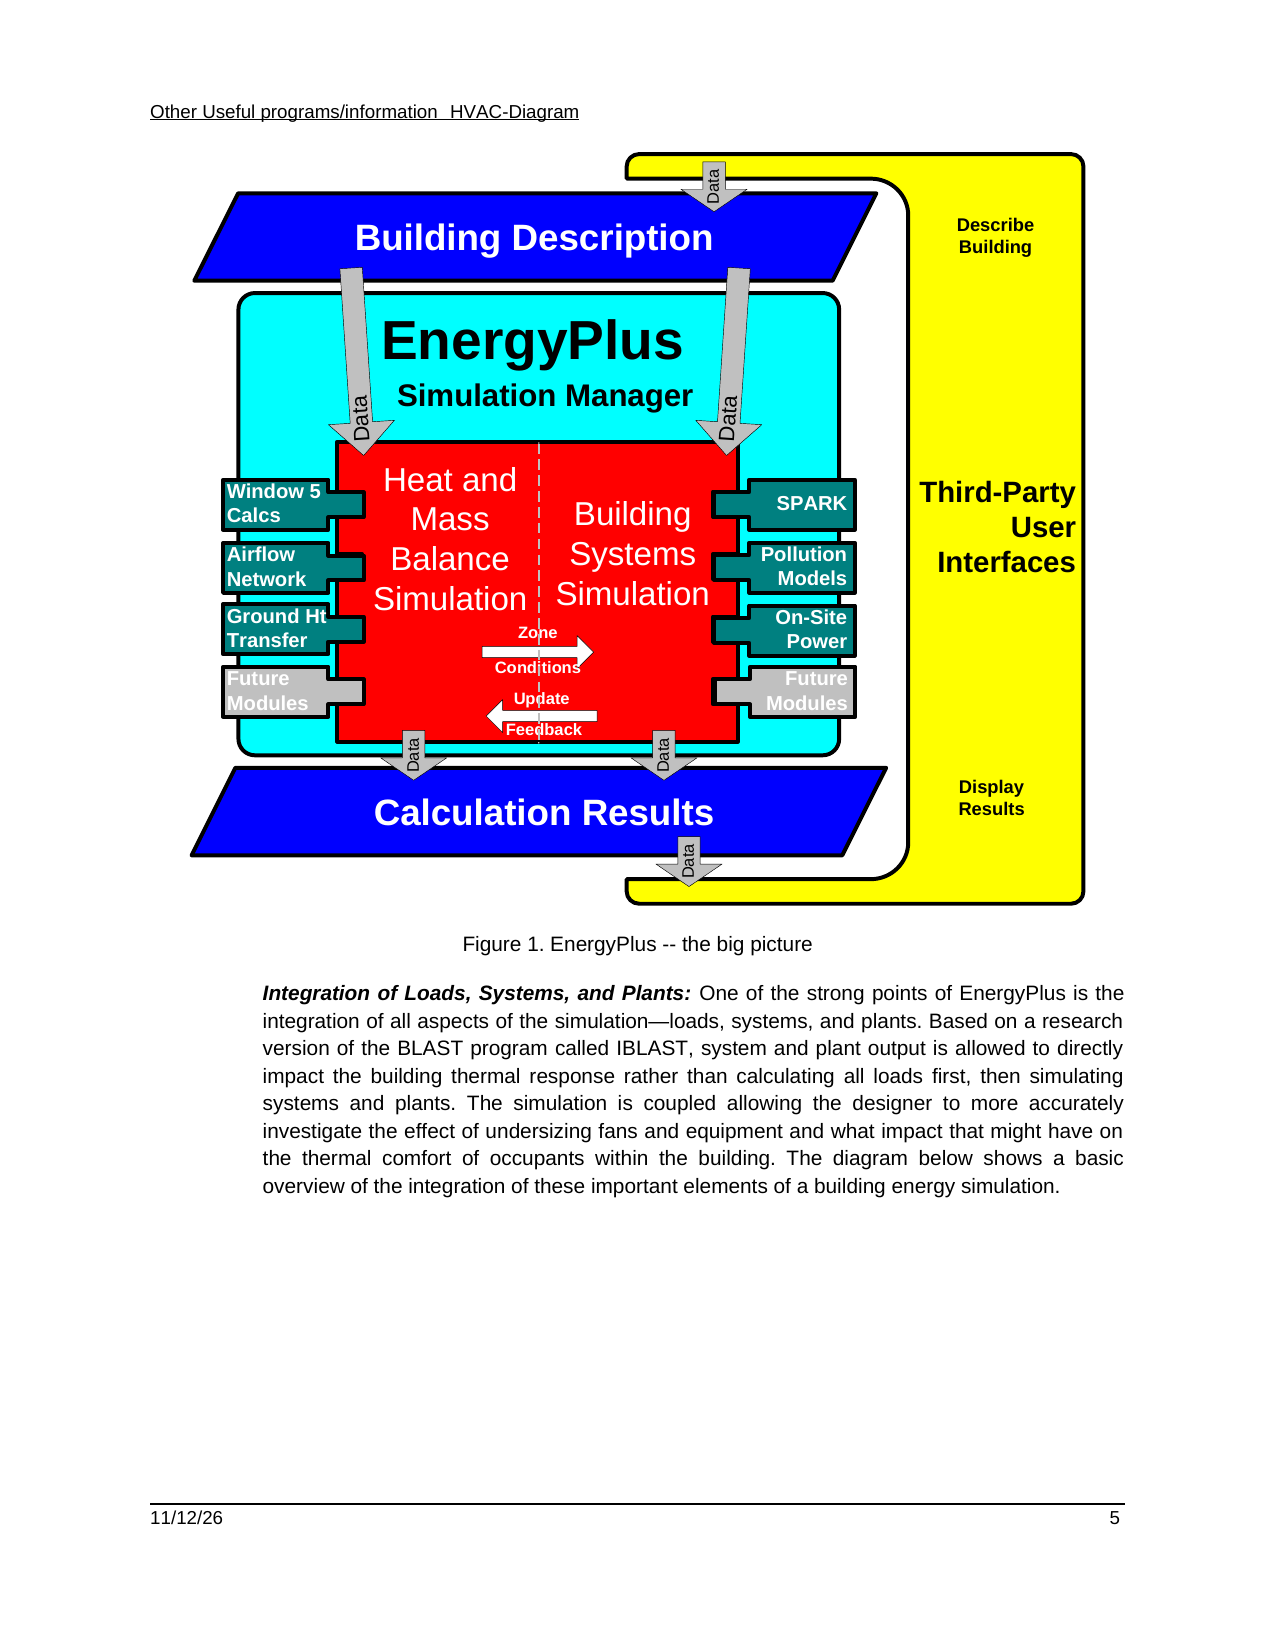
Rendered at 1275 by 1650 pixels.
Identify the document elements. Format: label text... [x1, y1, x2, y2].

text Integration of Loads, Systems, and Plants: One of the strong points of EnergyPlus is the integration of all aspects of the simulation—loads, systems, and plants. Based on a research version of the BLAST program called IBLAST, system and plant output is allowed to directly impact the building thermal response rather than calculating all loads first, then simulating systems and plants. The simulation is coupled allowing the designer to more accurately investigate the effect of undersizing fans and equipment and what impact that might have on the thermal comfort of occupants within the building. The diagram below shows a basic overview of the integration of these important elements of a building energy simulation. [262, 981, 1125, 1198]
